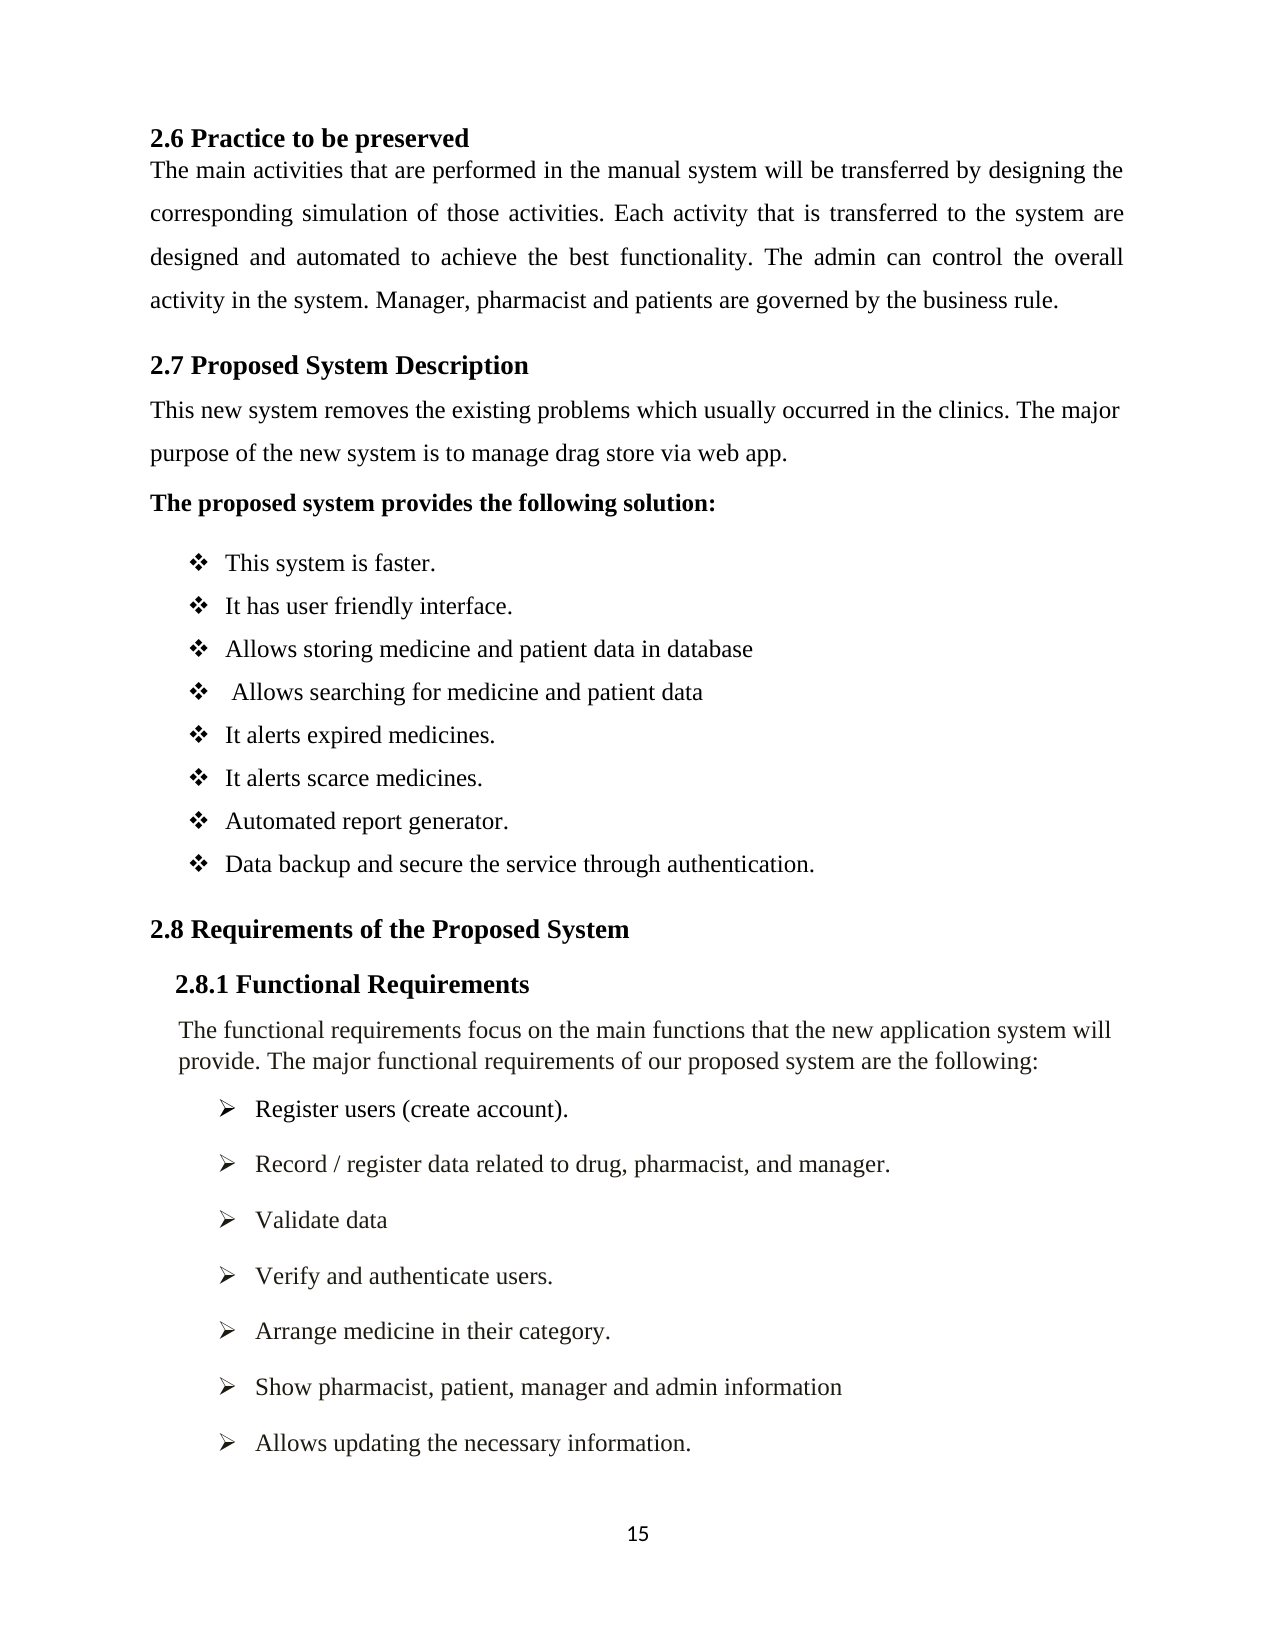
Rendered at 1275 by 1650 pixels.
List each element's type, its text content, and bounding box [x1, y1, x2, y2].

list This system is faster. [187, 548, 1125, 576]
list It alerts scarce medicines. [187, 763, 1125, 792]
list It has user friendly interface. [187, 591, 1125, 619]
text This new system removes the existing problems which usually occurred in the clinics. The major purpose of the new system is to manage drag store via web app. [150, 395, 1125, 467]
text The functional requirements focus on the main functions that the new application system will provide. The major functional requirements of our proposed system are the following: [178, 1015, 1125, 1075]
list Allows searching for medicine and patient data [187, 677, 1125, 706]
subtitle 2.6 Practice to be preserved [150, 122, 1125, 153]
subtitle 2.8 Requirements of the Proposed System [150, 913, 1125, 945]
list Allows updating the necessary information. [217, 1428, 1125, 1456]
list Show pharmacist, patient, manager and admin information [217, 1372, 1125, 1401]
subtitle 2.8.1 Functional Requirements [150, 968, 1125, 999]
list Register users (create account). [217, 1094, 1125, 1123]
list Validate data [217, 1205, 1125, 1234]
list Verify and authenticate users. [217, 1261, 1125, 1289]
text The proposed system provides the following solution: [150, 488, 1125, 517]
list Record / register data related to drug, pharmacist, and manager. [217, 1149, 1125, 1178]
list Arrange medicine in their category. [217, 1316, 1125, 1345]
list Data backup and secure the service through authentication. [187, 849, 1125, 878]
text The main activities that are performed in the manual system will be transferred by designing the corresponding simulation of those activities. Each activity that is transferred to the system are designed and automated to achieve the best functionality. The admin can control the overall activity in the system. Manager, pharmacist and patients are governed by the business rule. [150, 155, 1125, 313]
list It alerts expired medicines. [187, 720, 1125, 749]
subtitle 2.7 Proposed System Description [150, 349, 1125, 380]
list Automated report generator. [187, 806, 1125, 835]
list Allows storing medicine and patient data in database [187, 634, 1125, 663]
